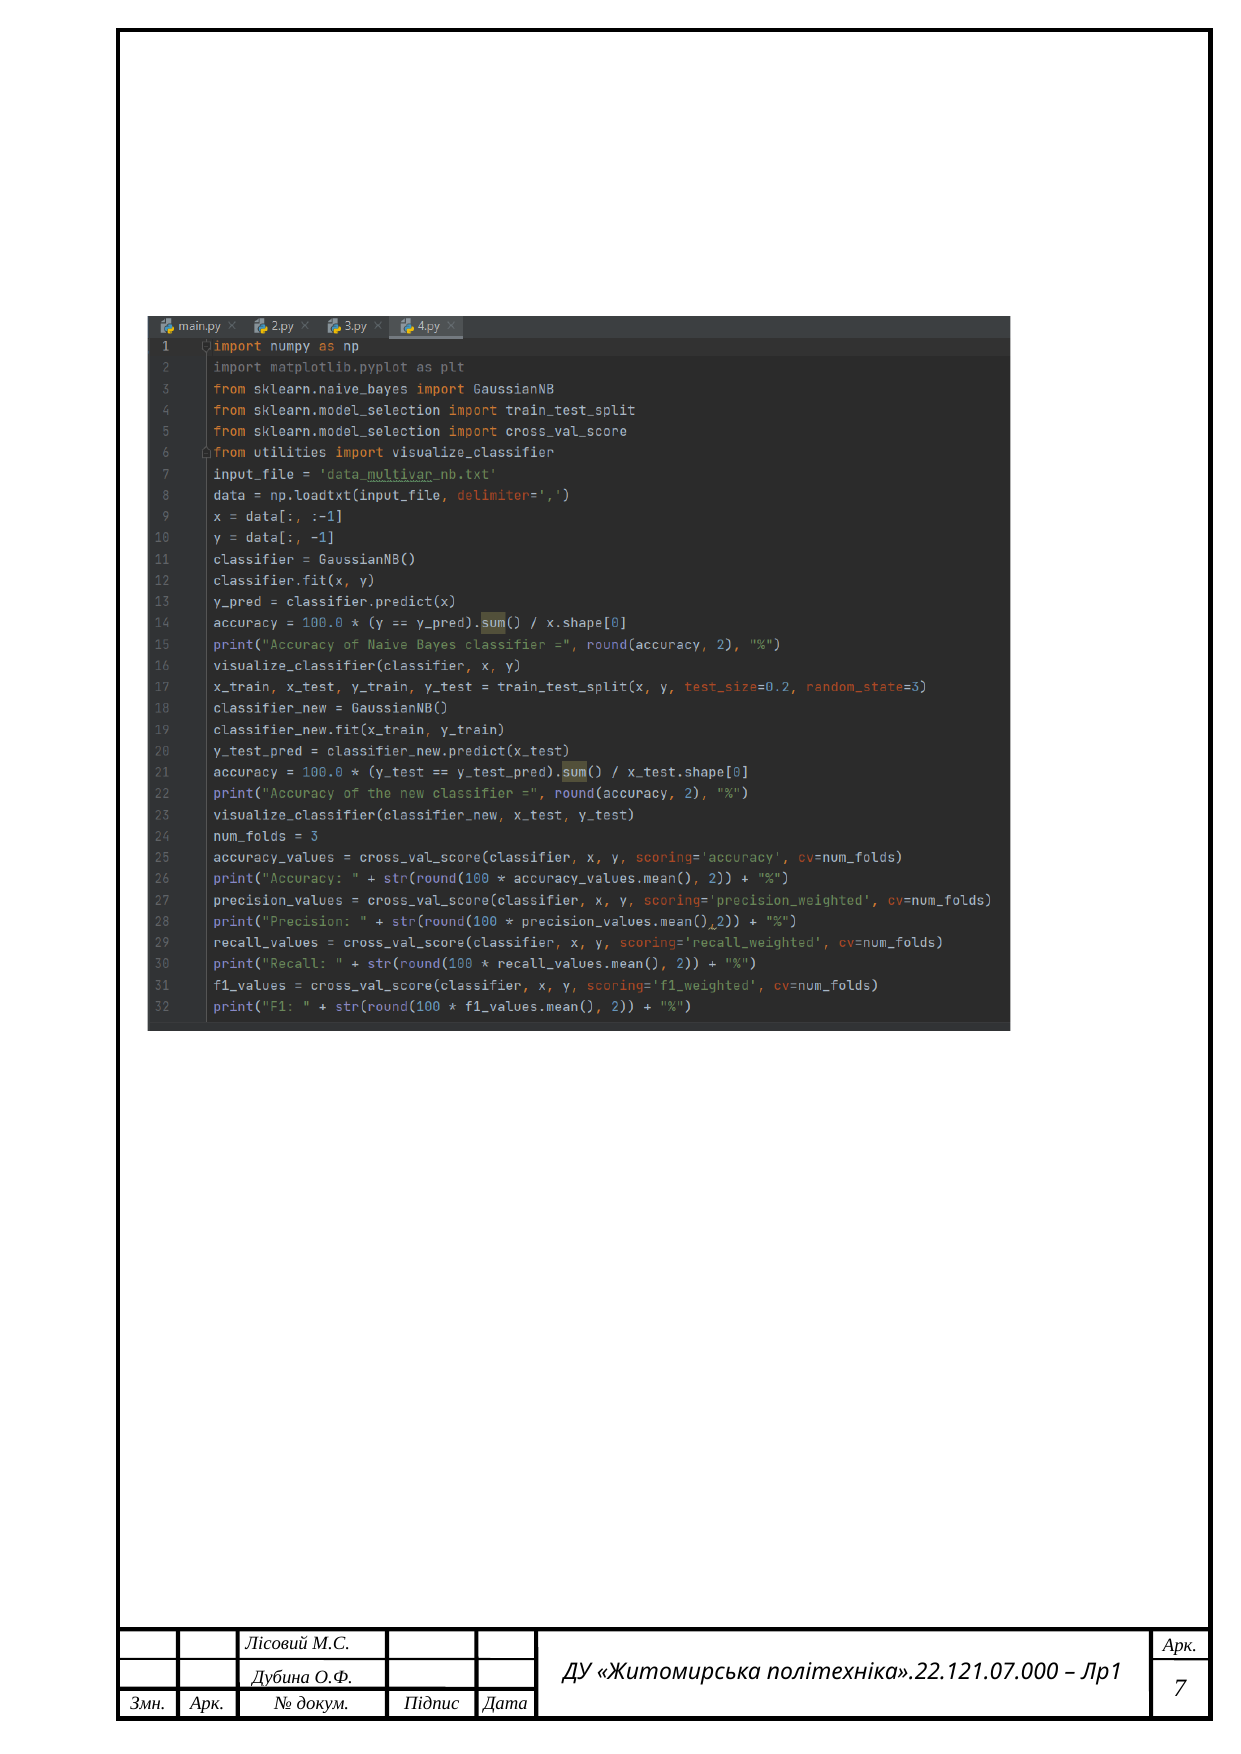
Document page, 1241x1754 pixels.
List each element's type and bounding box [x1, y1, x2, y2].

picture [147, 316, 1011, 1031]
